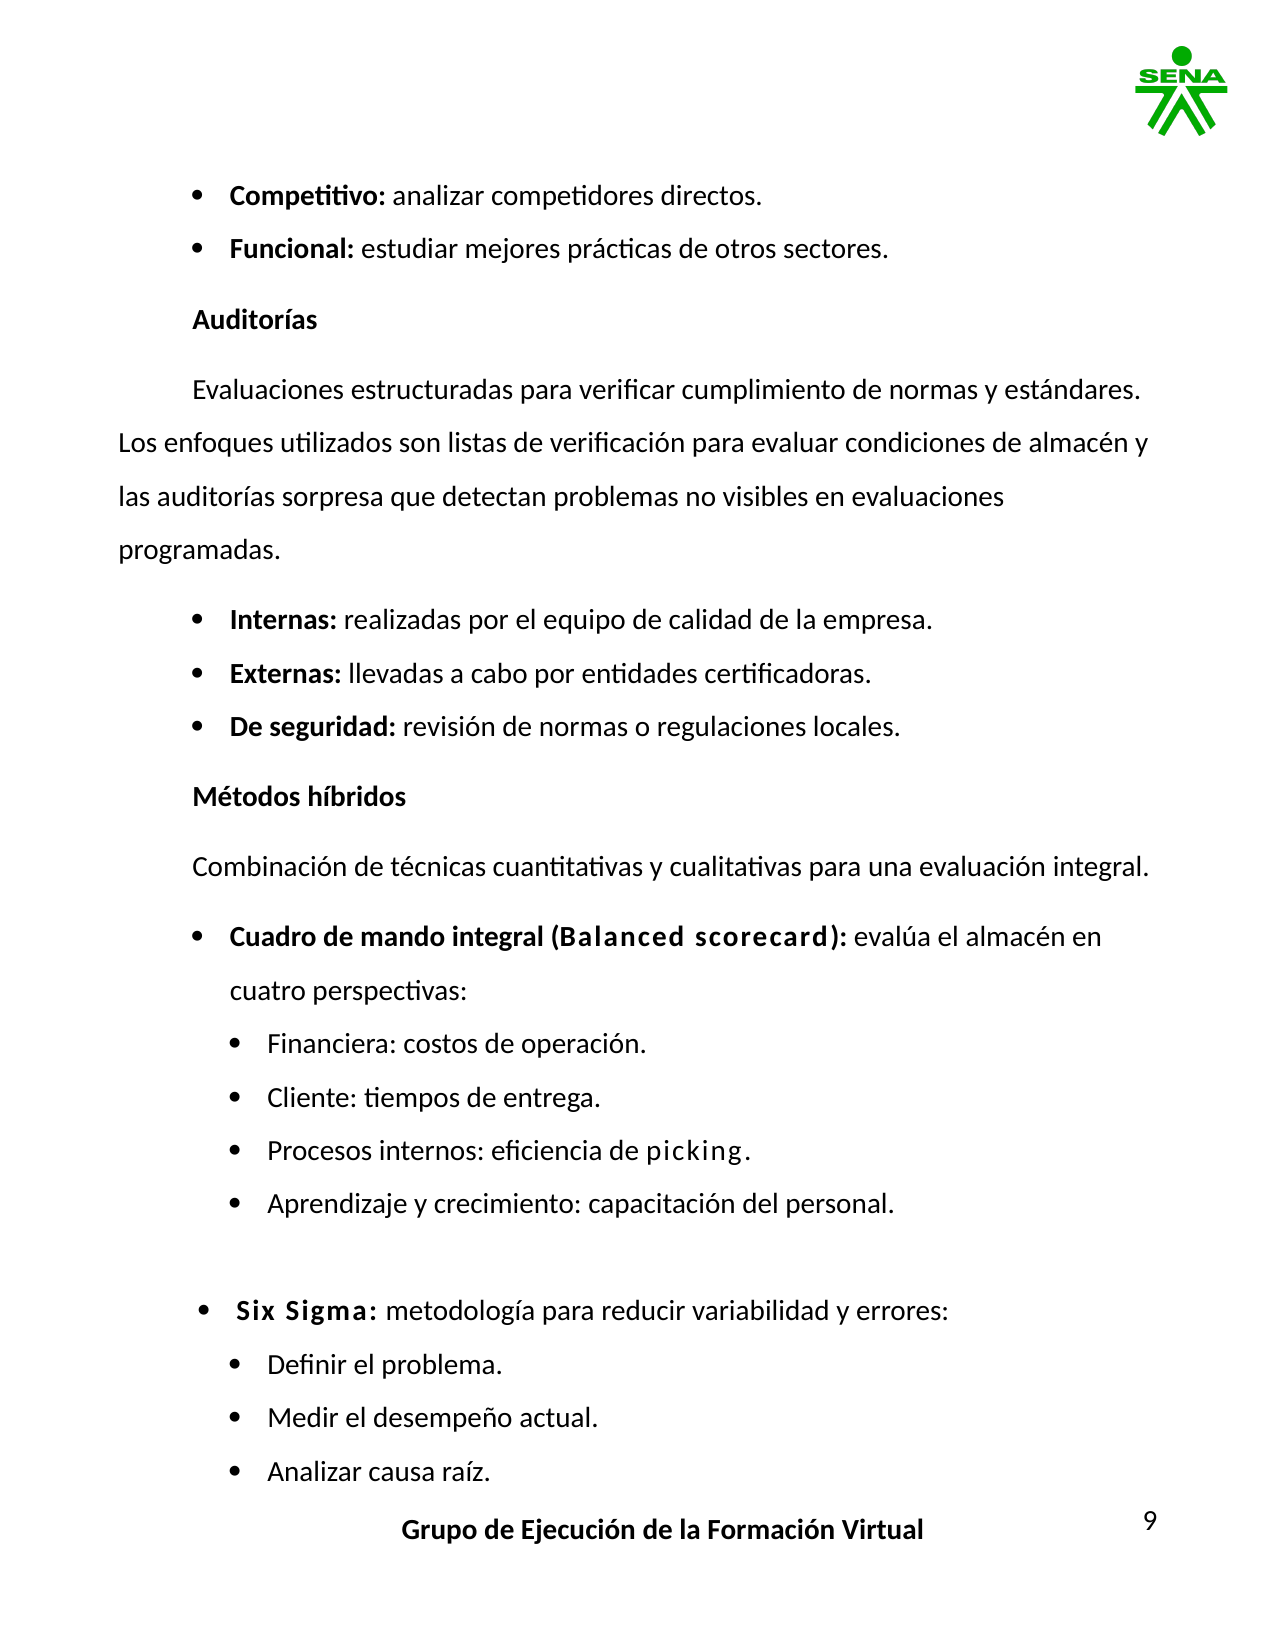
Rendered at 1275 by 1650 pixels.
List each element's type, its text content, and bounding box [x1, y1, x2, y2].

list De seguridad: revisión de normas o regulaciones locales. [192, 708, 1157, 744]
list Six Sigma: metodología para reducir variabilidad y errores: [199, 1292, 1157, 1328]
list Aprendizaje y crecimiento: capacitación del personal. [229, 1186, 1157, 1221]
list Procesos internos: eficiencia de picking. [229, 1132, 1157, 1168]
text Métodos híbridos [118, 778, 1157, 814]
list Cliente: tiempos de entrega. [229, 1079, 1157, 1114]
text Auditorías [118, 301, 1157, 336]
list Externas: llevadas a cabo por entidades certificadoras. [192, 655, 1157, 690]
text Evaluaciones estructuradas para verificar cumplimiento de normas y estándares. Los enfoques utilizados son listas de verificación para evaluar condiciones de almacén y las auditorías sorpresa que detectan problemas no visibles en evaluaciones programadas. [118, 371, 1157, 567]
text Combinación de técnicas cuantitativas y cualitativas para una evaluación integral. [118, 848, 1157, 884]
list Funcional: estudiar mejores prácticas de otros sectores. [192, 231, 1157, 266]
picture [1135, 46, 1228, 136]
list Financiera: costos de operación. [229, 1025, 1157, 1061]
list Competitivo: analizar competidores directos. [192, 177, 1157, 213]
list Internas: realizadas por el equipo de calidad de la empresa. [192, 601, 1157, 637]
list Medir el desempeño actual. [229, 1399, 1157, 1435]
list Definir el problema. [229, 1346, 1157, 1382]
list Cuadro de mando integral (Balanced scorecard): evalúa el almacén en cuatro perspectivas: [192, 918, 1157, 1007]
list Analizar causa raíz. [229, 1453, 1157, 1488]
